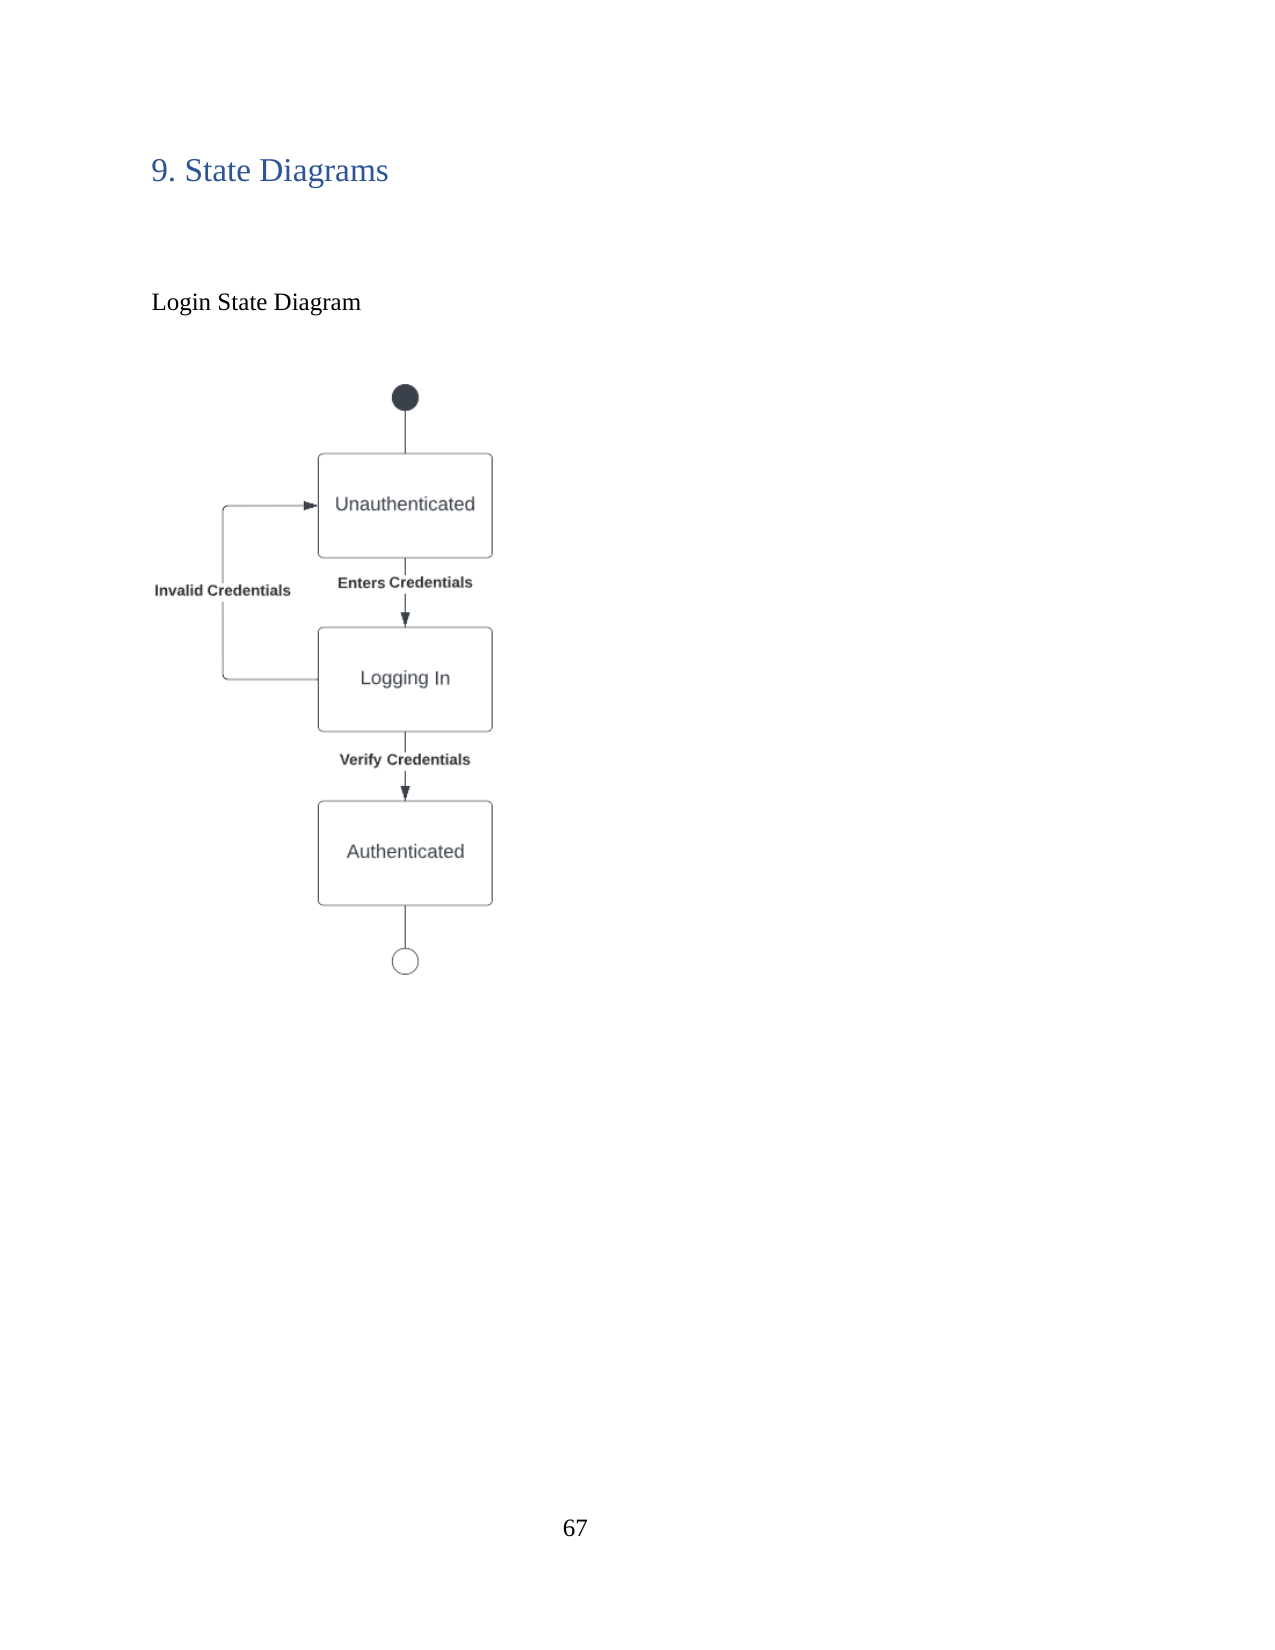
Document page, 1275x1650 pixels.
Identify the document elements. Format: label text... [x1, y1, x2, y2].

text Login State Diagram [151, 287, 1125, 316]
subtitle 9. State Diagrams [151, 150, 1057, 188]
